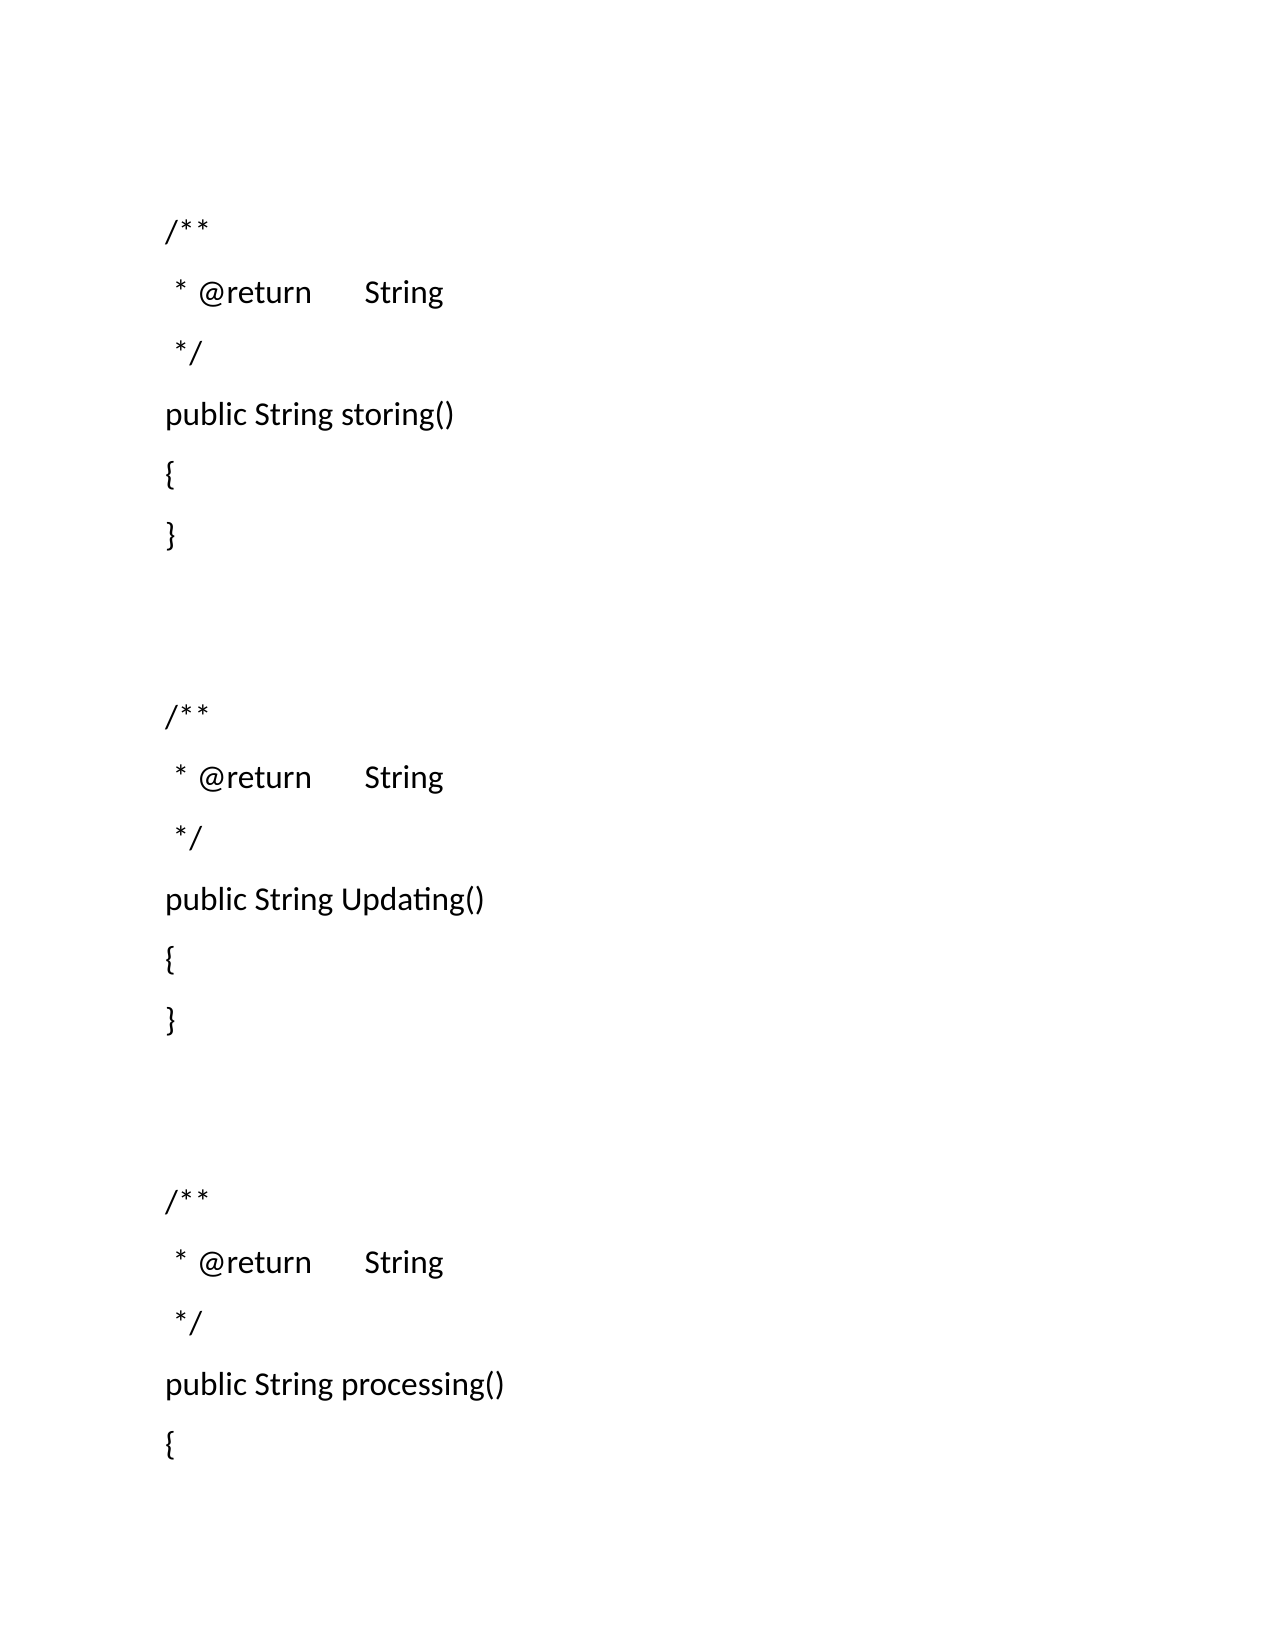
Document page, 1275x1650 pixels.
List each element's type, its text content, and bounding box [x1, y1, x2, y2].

text public String Updating() [150, 877, 1125, 918]
text { [150, 1423, 1125, 1464]
text /** [150, 696, 1125, 736]
text public String storing() [150, 392, 1125, 433]
text } [150, 999, 1125, 1039]
text { [150, 453, 1125, 494]
text */ [150, 817, 1125, 858]
text /** [150, 1181, 1125, 1221]
text public String processing() [150, 1362, 1125, 1403]
text } [150, 514, 1125, 554]
text { [150, 938, 1125, 979]
text * @return String [150, 271, 1125, 312]
text /** [150, 211, 1125, 251]
text * @return String [150, 1241, 1125, 1282]
text */ [150, 1302, 1125, 1343]
text */ [150, 332, 1125, 373]
text * @return String [150, 756, 1125, 797]
